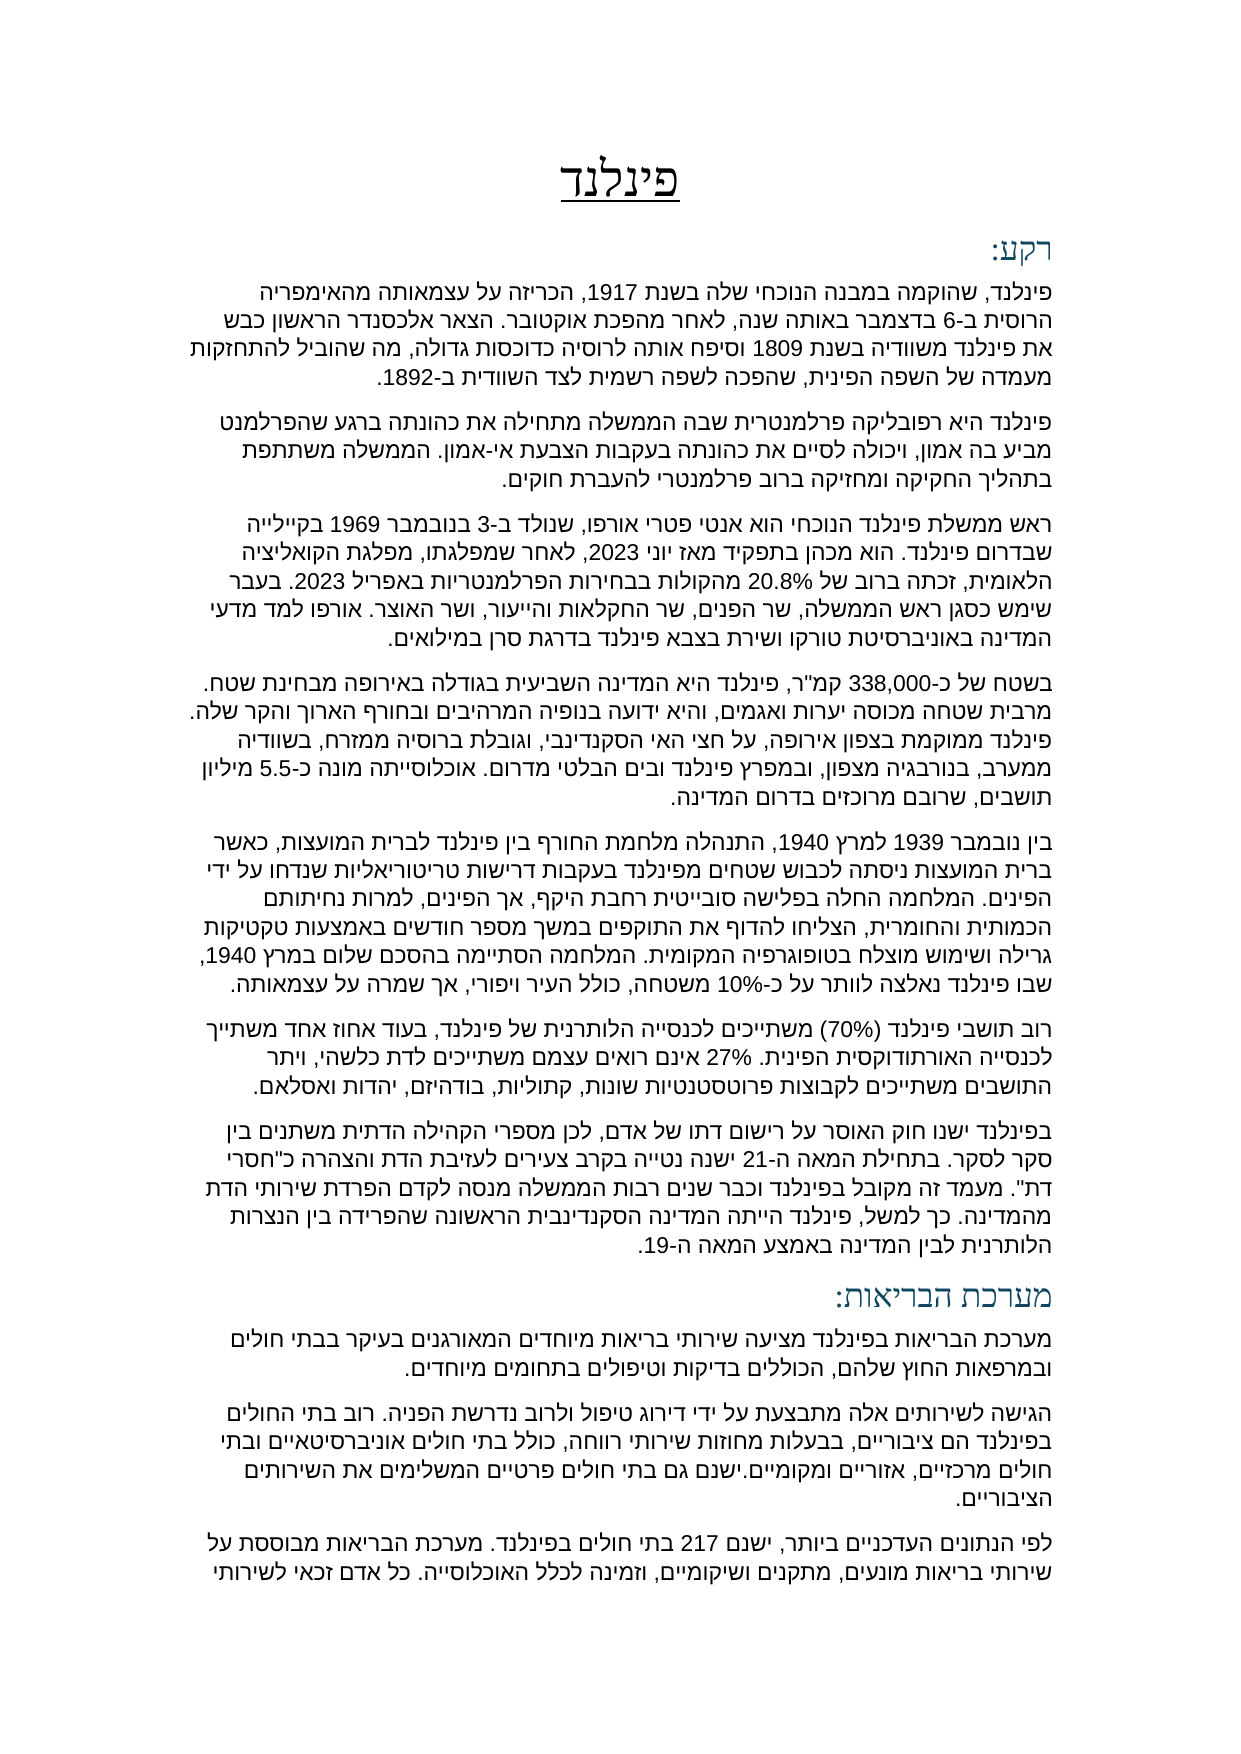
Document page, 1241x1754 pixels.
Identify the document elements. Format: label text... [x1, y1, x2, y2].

text הגישה לשירותים אלה מתבצעת על ידי דירוג טיפול ולרוב נדרשת הפניה. רוב בתי החולים בפינלנד הם ציבוריים, בבעלות מחוזות שירותי רווחה, כולל בתי חולים אוניברסיטאיים ובתי חולים מרכזיים, אזוריים ומקומיים.ישנם גם בתי חולים פרטיים המשלימים את השירותים הציבוריים. [187, 1400, 1053, 1512]
text ראש ממשלת פינלנד הנוכחי הוא אנטי פטרי אורפו, שנולד ב-3 בנובמבר 1969 בקיילייה שבדרום פינלנד. הוא מכהן בתפקיד מאז יוני 2023, לאחר שמפלגתו, מפלגת הקואליציה הלאומית, זכתה ברוב של 20.8% מהקולות בבחירות הפרלמנטריות באפריל 2023. בעבר שימש כסגן ראש הממשלה, שר הפנים, שר החקלאות והייעור, ושר האוצר. אורפו למד מדעי המדינה באוניברסיטת טורקו ושירת בצבא פינלנד בדרגת סרן במילואים. [187, 511, 1053, 651]
subtitle מערכת הבריאות: [187, 1277, 1053, 1315]
text רוב תושבי פינלנד (70%) משתייכים לכנסייה הלותרנית של פינלנד, בעוד אחוז אחד משתייך לכנסייה האורתודוקסית הפינית. 27% אינם רואים עצמם משתייכים לדת כלשהי, ויתר התושבים משתייכים לקבוצות פרוטסטנטיות שונות, קתוליות, בודהיזם, יהדות ואסלאם. [187, 1016, 1053, 1099]
text מערכת הבריאות בפינלנד מציעה שירותי בריאות מיוחדים המאורגנים בעיקר בבתי חולים ובמרפאות החוץ שלהם, הכוללים בדיקות וטיפולים בתחומים מיוחדים. [187, 1326, 1053, 1381]
text בשטח של כ-338,000 קמ"ר, פינלנד היא המדינה השביעית בגודלה באירופה מבחינת שטח. מרבית שטחה מכוסה יערות ואגמים, והיא ידועה בנופיה המרהיבים ובחורף הארוך והקר שלה. פינלנד ממוקמת בצפון אירופה, על חצי האי הסקנדינבי, וגובלת ברוסיה ממזרח, בשוודיה ממערב, בנורבגיה מצפון, ובמפרץ פינלנד ובים הבלטי מדרום. אוכלוסייתה מונה כ-5.5 מיליון תושבים, שרובם מרוכזים בדרום המדינה. [187, 670, 1053, 810]
text פינלנד היא רפובליקה פרלמנטרית שבה הממשלה מתחילה את כהונתה ברגע שהפרלמנט מביע בה אמון, ויכולה לסיים את כהונתה בעקבות הצבעת אי-אמון. הממשלה משתתפת בתהליך החקיקה ומחזיקה ברוב פרלמנטרי להעברת חוקים. [187, 409, 1053, 492]
text בין נובמבר 1939 למרץ 1940, התנהלה מלחמת החורף בין פינלנד לברית המועצות, כאשר ברית המועצות ניסתה לכבוש שטחים מפינלנד בעקבות דרישות טריטוריאליות שנדחו על ידי הפינים. המלחמה החלה בפלישה סובייטית רחבת היקף, אך הפינים, למרות נחיתותם הכמותית והחומרית, הצליחו להדוף את התוקפים במשך מספר חודשים באמצעות טקטיקות גרילה ושימוש מוצלח בטופוגרפיה המקומית. המלחמה הסתיימה בהסכם שלום במרץ 1940, שבו פינלנד נאלצה לוותר על כ-10% משטחה, כולל העיר ויפורי, אך שמרה על עצמאותה. [187, 828, 1053, 997]
text בפינלנד ישנו חוק האוסר על רישום דתו של אדם, לכן מספרי הקהילה הדתית משתנים בין סקר לסקר. בתחילת המאה ה-21 ישנה נטייה בקרב צעירים לעזיבת הדת והצהרה כ"חסרי דת". מעמד זה מקובל בפינלנד וכבר שנים רבות הממשלה מנסה לקדם הפרדת שירותי הדת מהמדינה. כך למשל, פינלנד הייתה המדינה הסקנדינבית הראשונה שהפרידה בין הנצרות הלותרנית לבין המדינה באמצע המאה ה-19. [187, 1118, 1053, 1258]
text פינלנד, שהוקמה במבנה הנוכחי שלה בשנת 1917, הכריזה על עצמאותה מהאימפריה הרוסית ב-6 בדצמבר באותה שנה, לאחר מהפכת אוקטובר. הצאר אלכסנדר הראשון כבש את פינלנד משוודיה בשנת 1809 וסיפח אותה לרוסיה כדוכסות גדולה, מה שהוביל להתחזקות מעמדה של השפה הפינית, שהפכה לשפה רשמית לצד השוודית ב-1892. [187, 278, 1053, 390]
subtitle פינלנד [187, 150, 1053, 207]
subtitle רקע: [187, 229, 1053, 267]
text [187, 1530, 1053, 1585]
